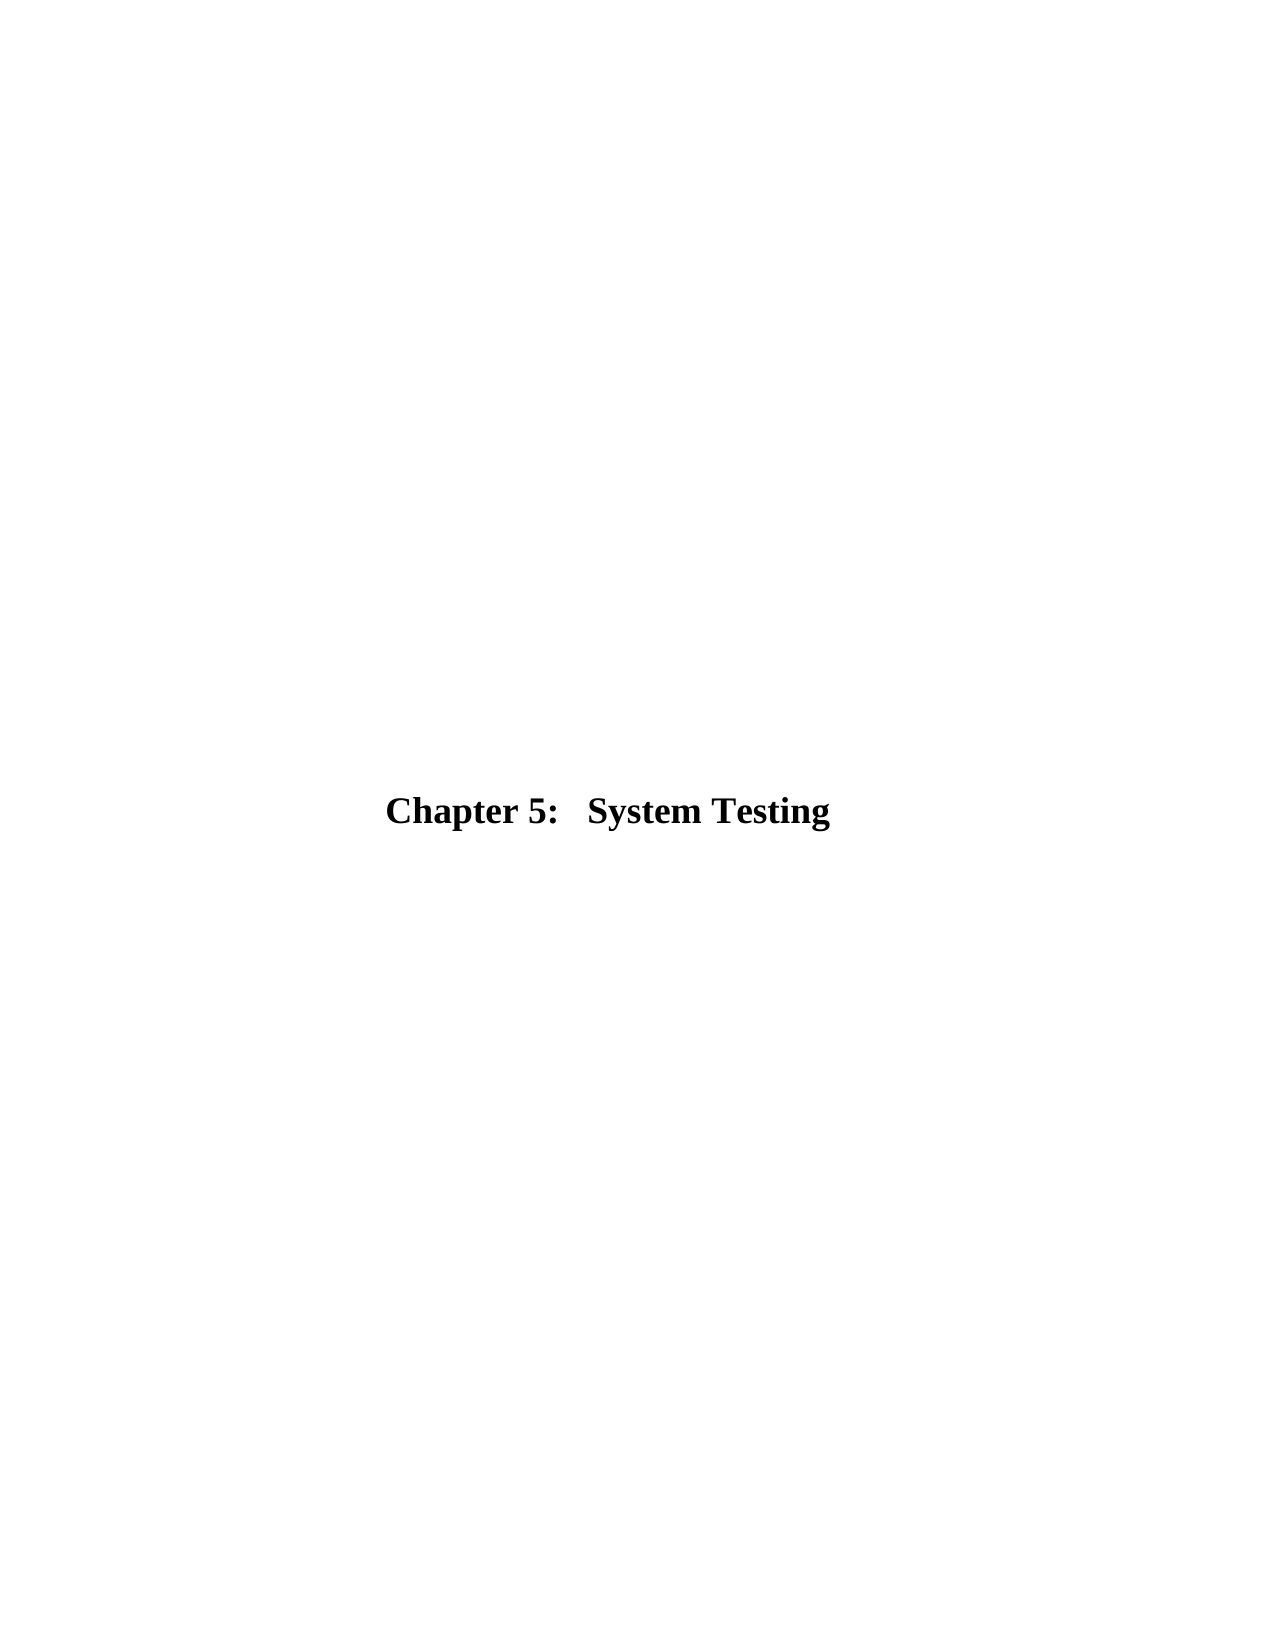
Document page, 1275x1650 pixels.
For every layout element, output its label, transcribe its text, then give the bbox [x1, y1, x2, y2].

subtitle Chapter 5: System Testing [375, 788, 840, 831]
